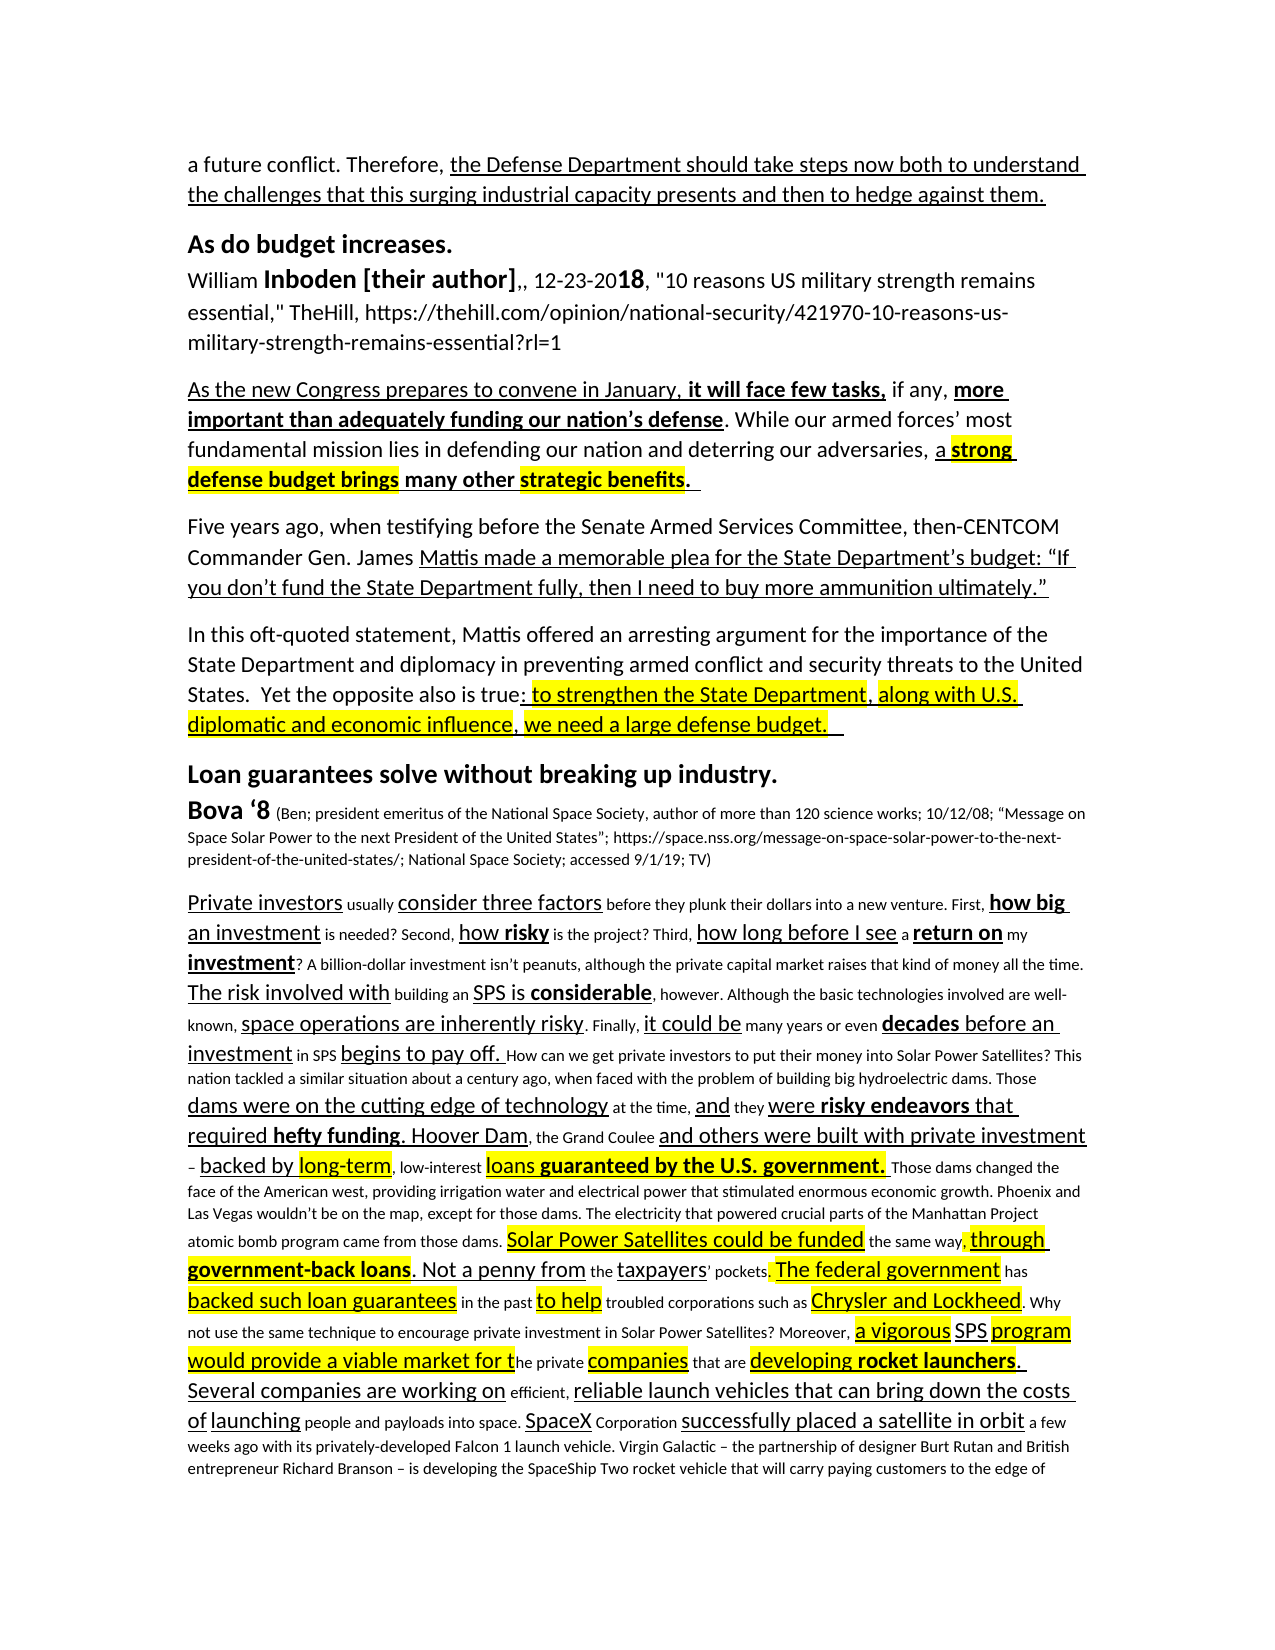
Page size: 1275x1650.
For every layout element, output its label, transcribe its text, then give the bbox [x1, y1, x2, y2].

text Bova ‘8 (Ben; president emeritus of the National Space Society, author of more than 120 science works; 10/12/08; “Message on Space Solar Power to the next President of the United States”; https://space.nss.org/message-on-space-solar-power-to-the-next-president-of-the-united-states/; National Space Society; accessed 9/1/19; TV) [187, 793, 1087, 870]
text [187, 150, 1087, 208]
text In this oft-quoted statement, Mattis offered an arresting argument for the importance of the State Department and diplomacy in preventing armed conflict and security threats to the United States. Yet the opposite also is true: to strengthen the State Department, along with U.S. diplomatic and economic influence, we need a large defense budget. [187, 620, 1087, 738]
subtitle Loan guarantees solve without breaking up industry. [187, 757, 1087, 790]
text William Inboden [their author],, 12-23-2018, "10 reasons US military strength remains essential," TheHill, https://thehill.com/opinion/national-security/421970-10-reasons-us-military-strength-remains-essential?rl=1 [187, 263, 1087, 356]
subtitle As do budget increases. [187, 227, 1087, 260]
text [187, 888, 1087, 1478]
text Five years ago, when testifying before the Senate Armed Services Committee, then-CENTCOM Commander Gen. James Mattis made a memorable plea for the State Department’s budget: “If you don’t fund the State Department fully, then I need to buy more ammunition ultimately.” [187, 512, 1087, 601]
text As the new Congress prepares to convene in January, it will face few tasks, if any, more important than adequately funding our nation’s defense. While our armed forces’ most fundamental mission lies in defending our nation and deterring our adversaries, a strong defense budget brings many other strategic benefits. [187, 375, 1087, 494]
